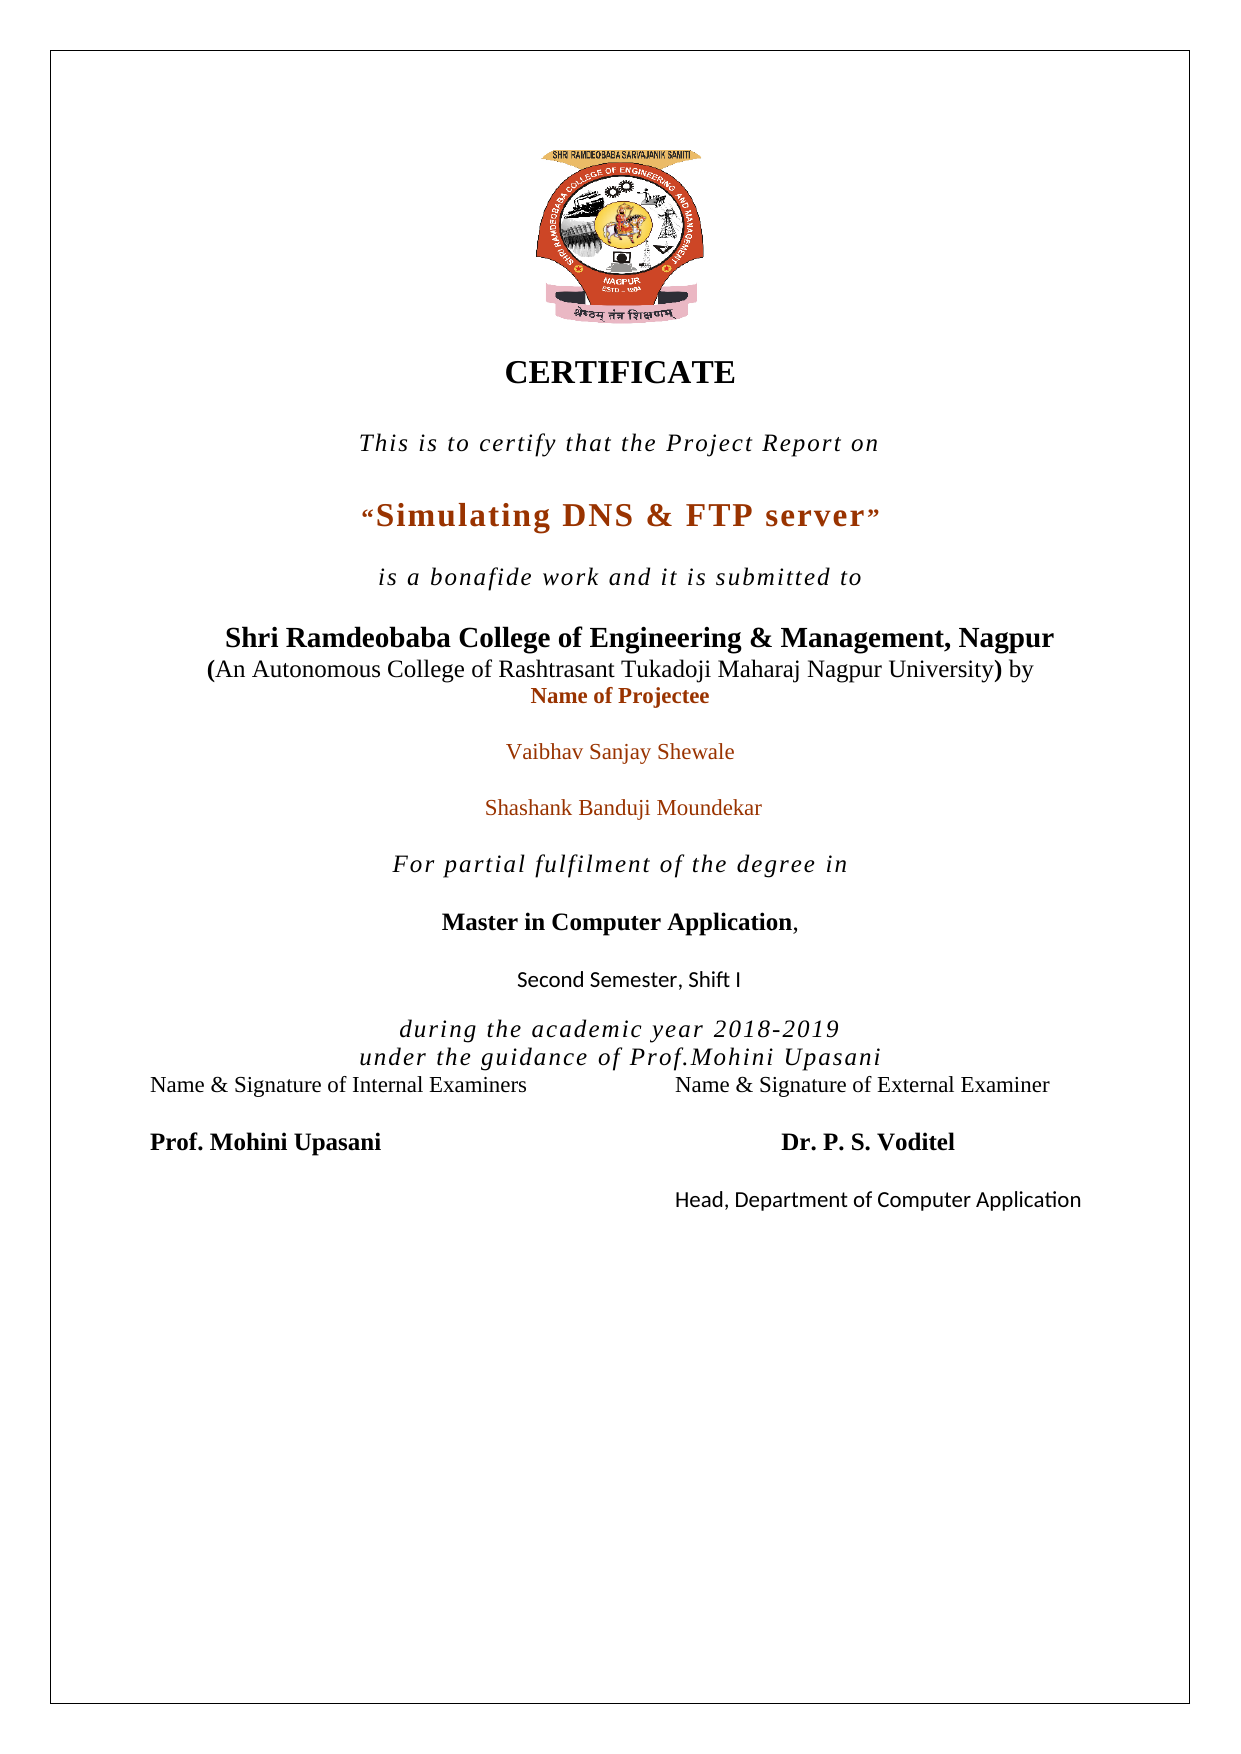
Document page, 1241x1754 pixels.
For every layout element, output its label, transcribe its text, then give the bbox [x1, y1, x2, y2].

text Shri Ramdeobaba College of Engineering & Management, Nagpur [150, 620, 1090, 654]
text (An Autonomous College of Rashtrasant Tukadoji Maharaj Nagpur University) by [150, 654, 1090, 682]
picture [536, 150, 704, 324]
text Name & Signature of Internal Examiners Name & Signature of External Examiner [150, 1071, 1090, 1098]
text during the academic year 2018-2019 [150, 1014, 1090, 1042]
text Second Semester, Shift I [450, 965, 1090, 993]
text Head, Department of Computer Application [600, 1185, 1090, 1213]
text is a bonafide work and it is submitted to [150, 562, 1090, 591]
text Master in Computer Application, [150, 907, 1090, 936]
text “Simulating DNS & FTP server” [150, 495, 1090, 533]
text Vaibhav Sanjay Shewale [150, 738, 1090, 764]
text Name of Projectee [150, 682, 1090, 709]
text CERTIFICATE [150, 353, 1090, 391]
text under the guidance of Prof.Mohini Upasani [150, 1042, 1090, 1071]
text Prof. Mohini Upasani Dr. P. S. Voditel [150, 1127, 1090, 1156]
text Shashank Banduji Moundekar [150, 793, 1090, 820]
text This is to certify that the Project Report on [150, 428, 1090, 457]
text For partial fulfilment of the degree in [150, 849, 1090, 878]
